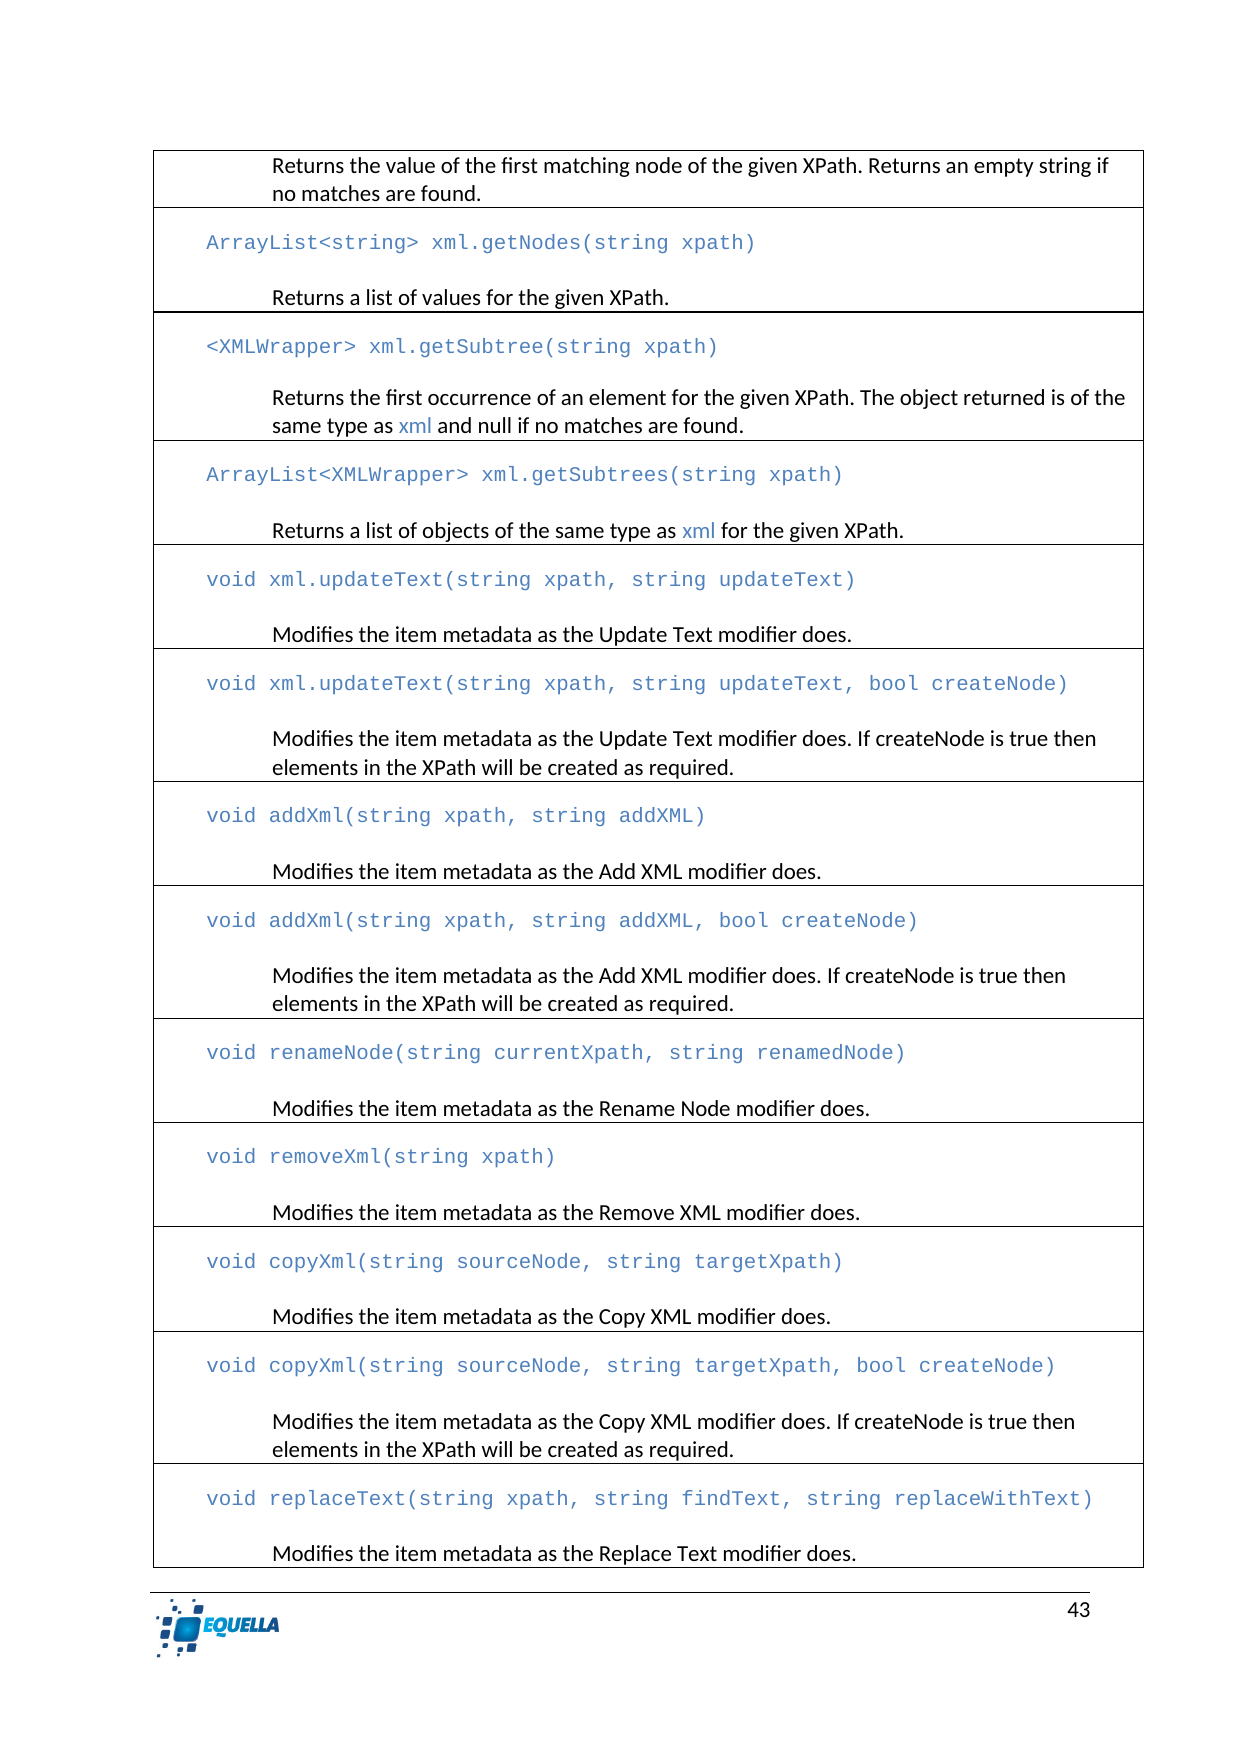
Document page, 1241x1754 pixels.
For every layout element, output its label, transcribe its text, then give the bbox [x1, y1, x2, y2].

table_cell string xml.getNode(string xpath) Returns the value of the first matching node of the given XPath. Returns an empty string if no matches are found. [154, 151, 1143, 207]
table_cell void addXml(string xpath, string addXML) Modifies the item metadata as the Add XML modifier does. [154, 782, 1143, 885]
table_cell void renameNode(string currentXpath, string renamedNode) Modifies the item metadata as the Rename Node modifier does. [154, 1019, 1143, 1122]
table_cell void addXml(string xpath, string addXML, bool createNode) Modifies the item metadata as the Add XML modifier does. If createNode is true then elements in the XPath will be created as required. [154, 886, 1143, 1017]
table_cell void replaceText(string xpath, string findText, string replaceWithText) Modifies the item metadata as the Replace Text modifier does. [154, 1464, 1143, 1567]
table_cell ArrayList<XMLWrapper> xml.getSubtrees(string xpath) Returns a list of objects of the same type as xml for the given XPath. [154, 441, 1143, 544]
table_cell void copyXml(string sourceNode, string targetXpath) Modifies the item metadata as the Copy XML modifier does. [154, 1227, 1143, 1331]
picture [143, 1585, 294, 1666]
table_cell void xml.updateText(string xpath, string updateText) Modifies the item metadata as the Update Text modifier does. [154, 545, 1143, 648]
table_cell <XMLWrapper> xml.getSubtree(string xpath) Returns the first occurrence of an element for the given XPath. The object returned is of the same type as xml and null if no matches are found. [154, 313, 1143, 439]
table_cell void copyXml(string sourceNode, string targetXpath, bool createNode) Modifies the item metadata as the Copy XML modifier does. If createNode is true then elements in the XPath will be created as required. [154, 1332, 1143, 1463]
table_cell void xml.updateText(string xpath, string updateText, bool createNode) Modifies the item metadata as the Update Text modifier does. If createNode is true then elements in the XPath will be created as required. [154, 649, 1143, 781]
table_cell ArrayList<string> xml.getNodes(string xpath) Returns a list of values for the given XPath. [154, 208, 1143, 311]
table_cell void removeXml(string xpath) Modifies the item metadata as the Remove XML modifier does. [154, 1123, 1143, 1226]
